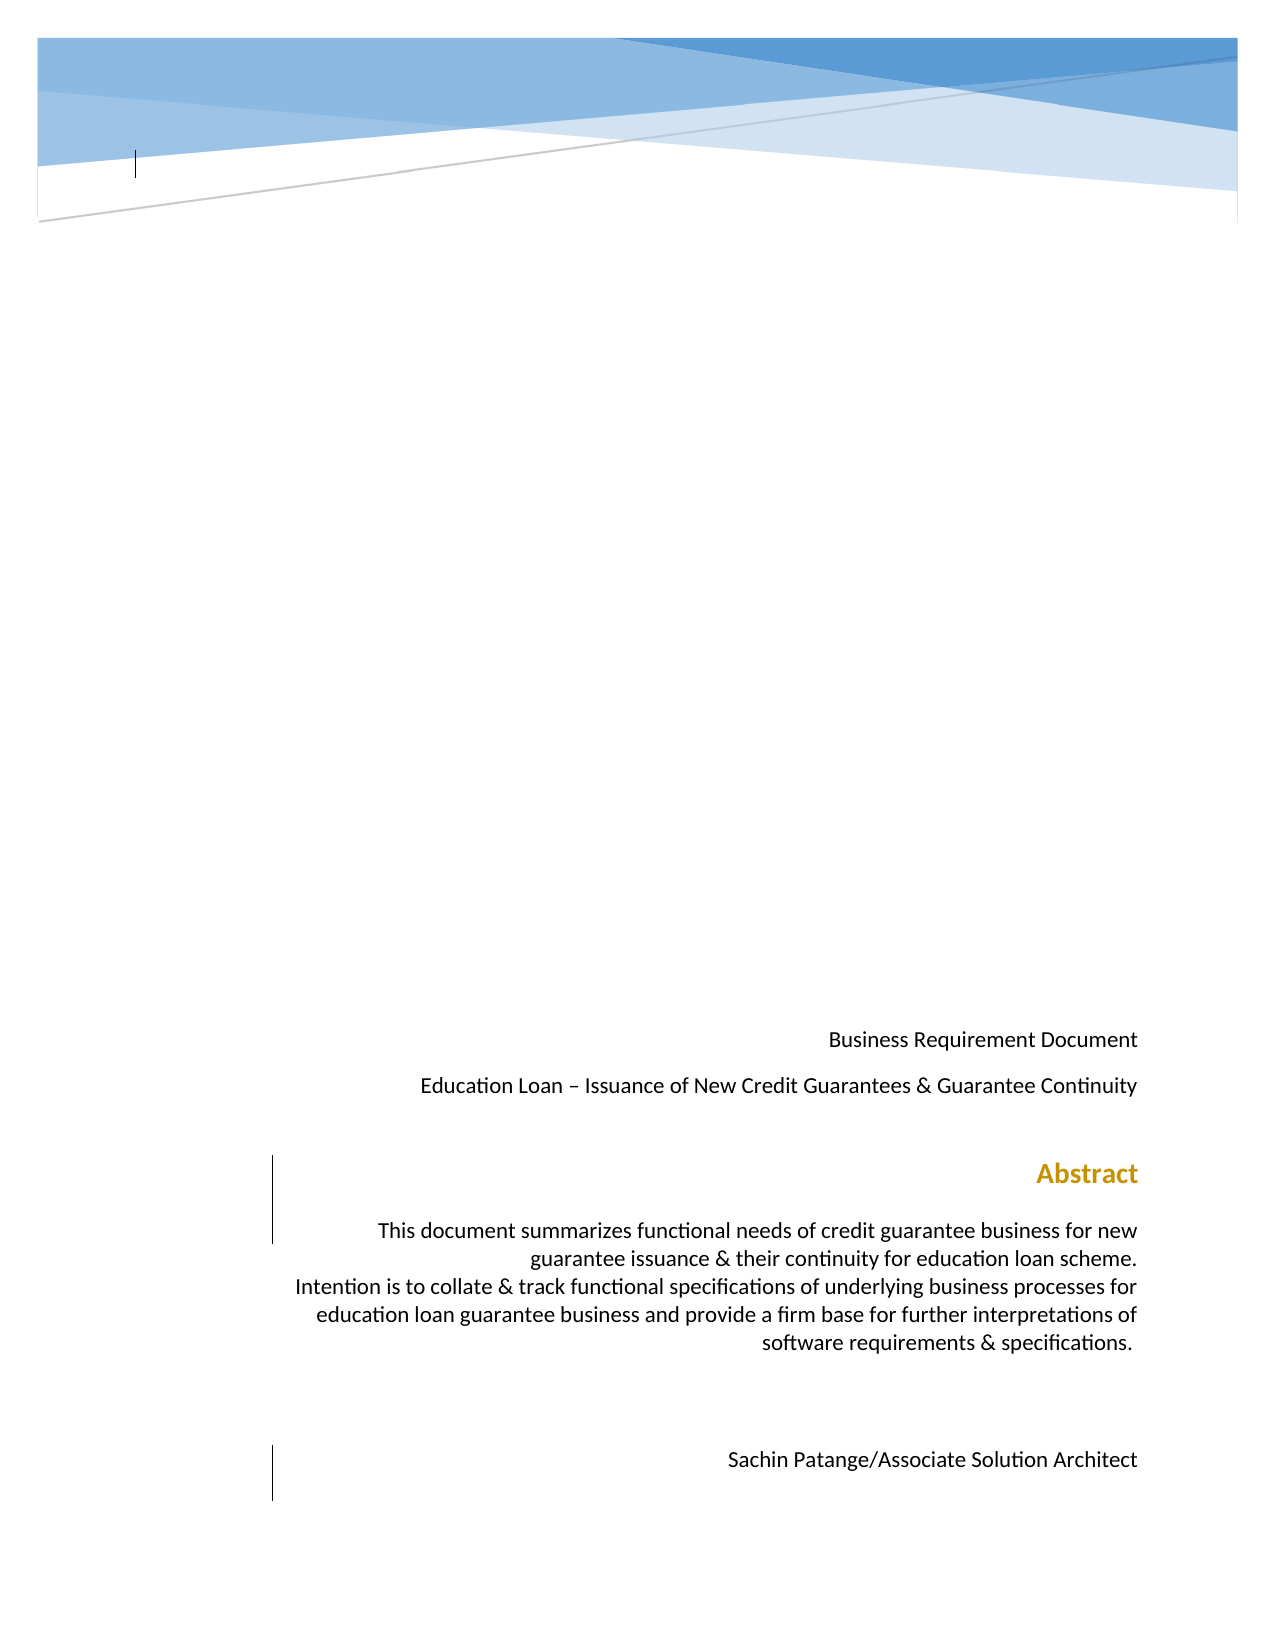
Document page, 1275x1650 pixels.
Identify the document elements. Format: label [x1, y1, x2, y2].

picture [37, 37, 1238, 238]
